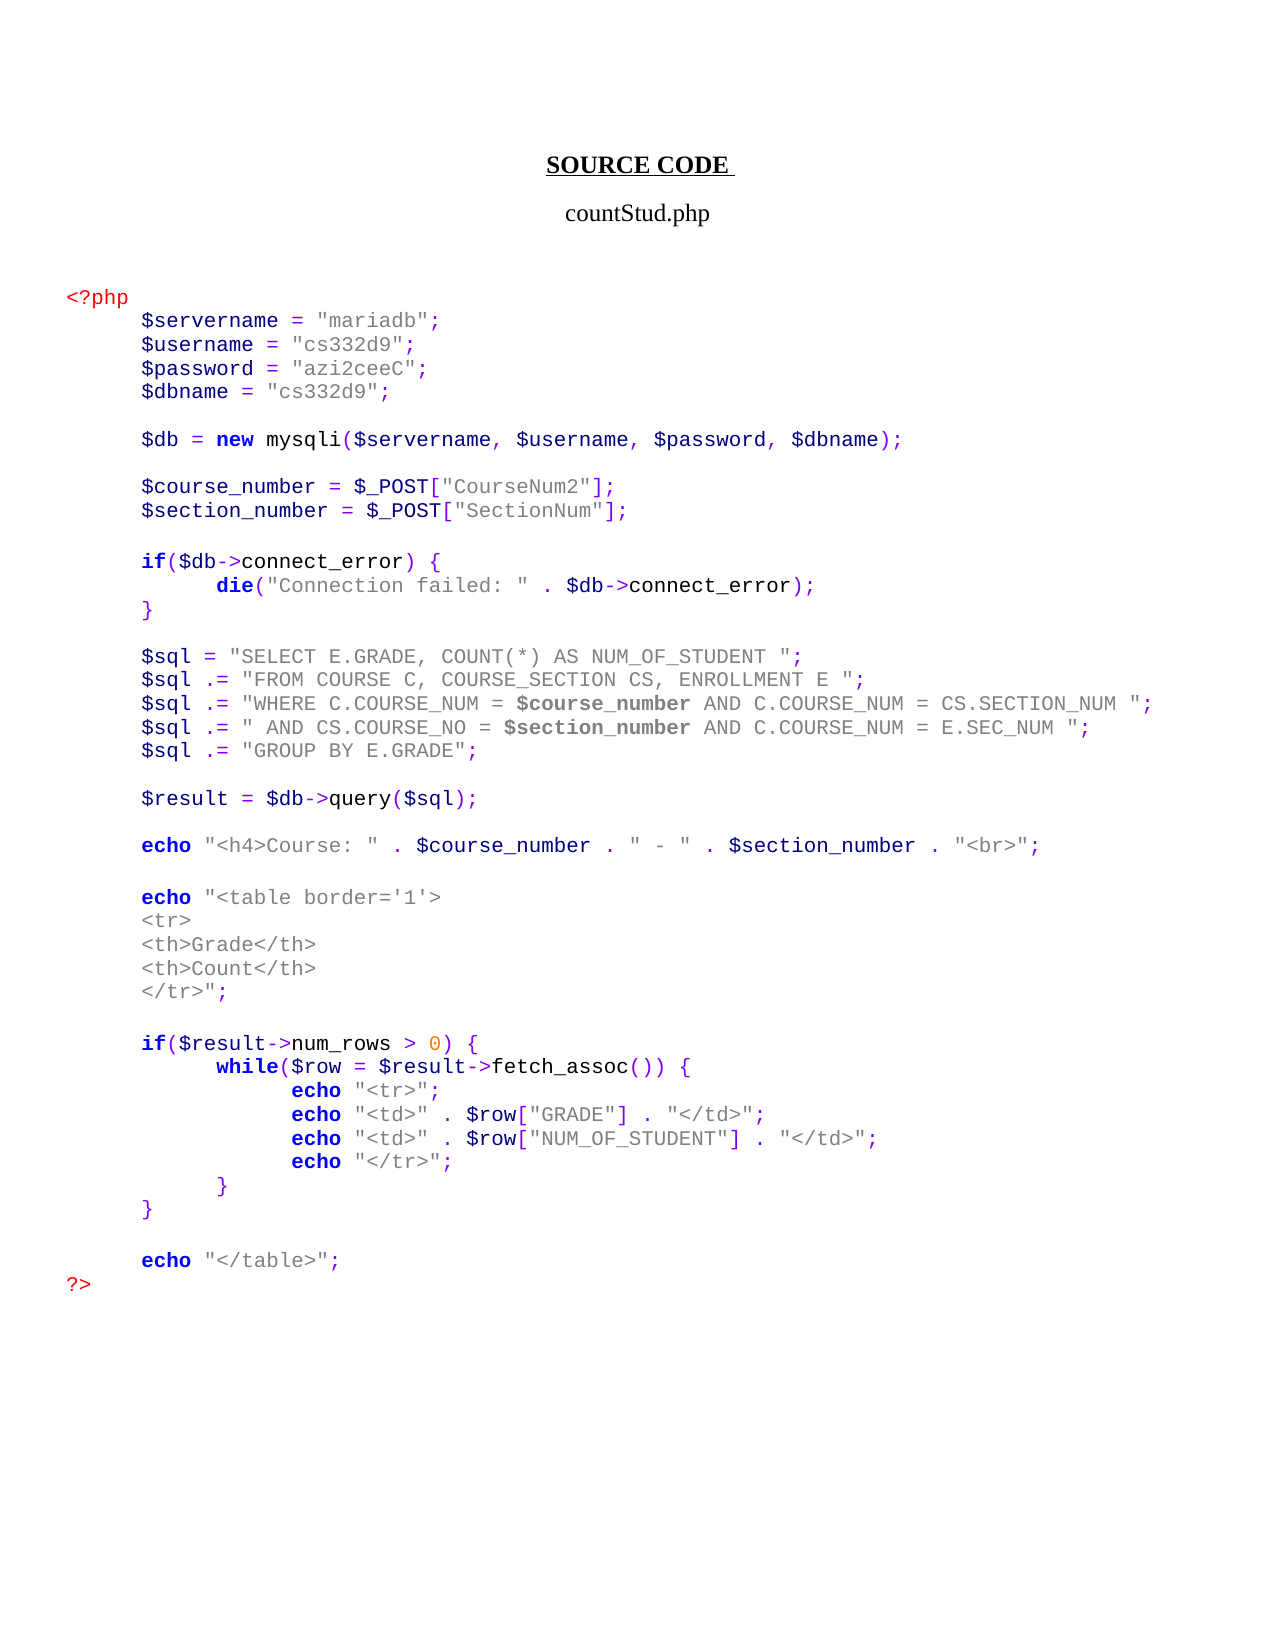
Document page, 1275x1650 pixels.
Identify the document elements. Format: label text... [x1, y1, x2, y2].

text SOURCE CODE [150, 150, 1125, 179]
text countStud.php [150, 198, 1125, 226]
